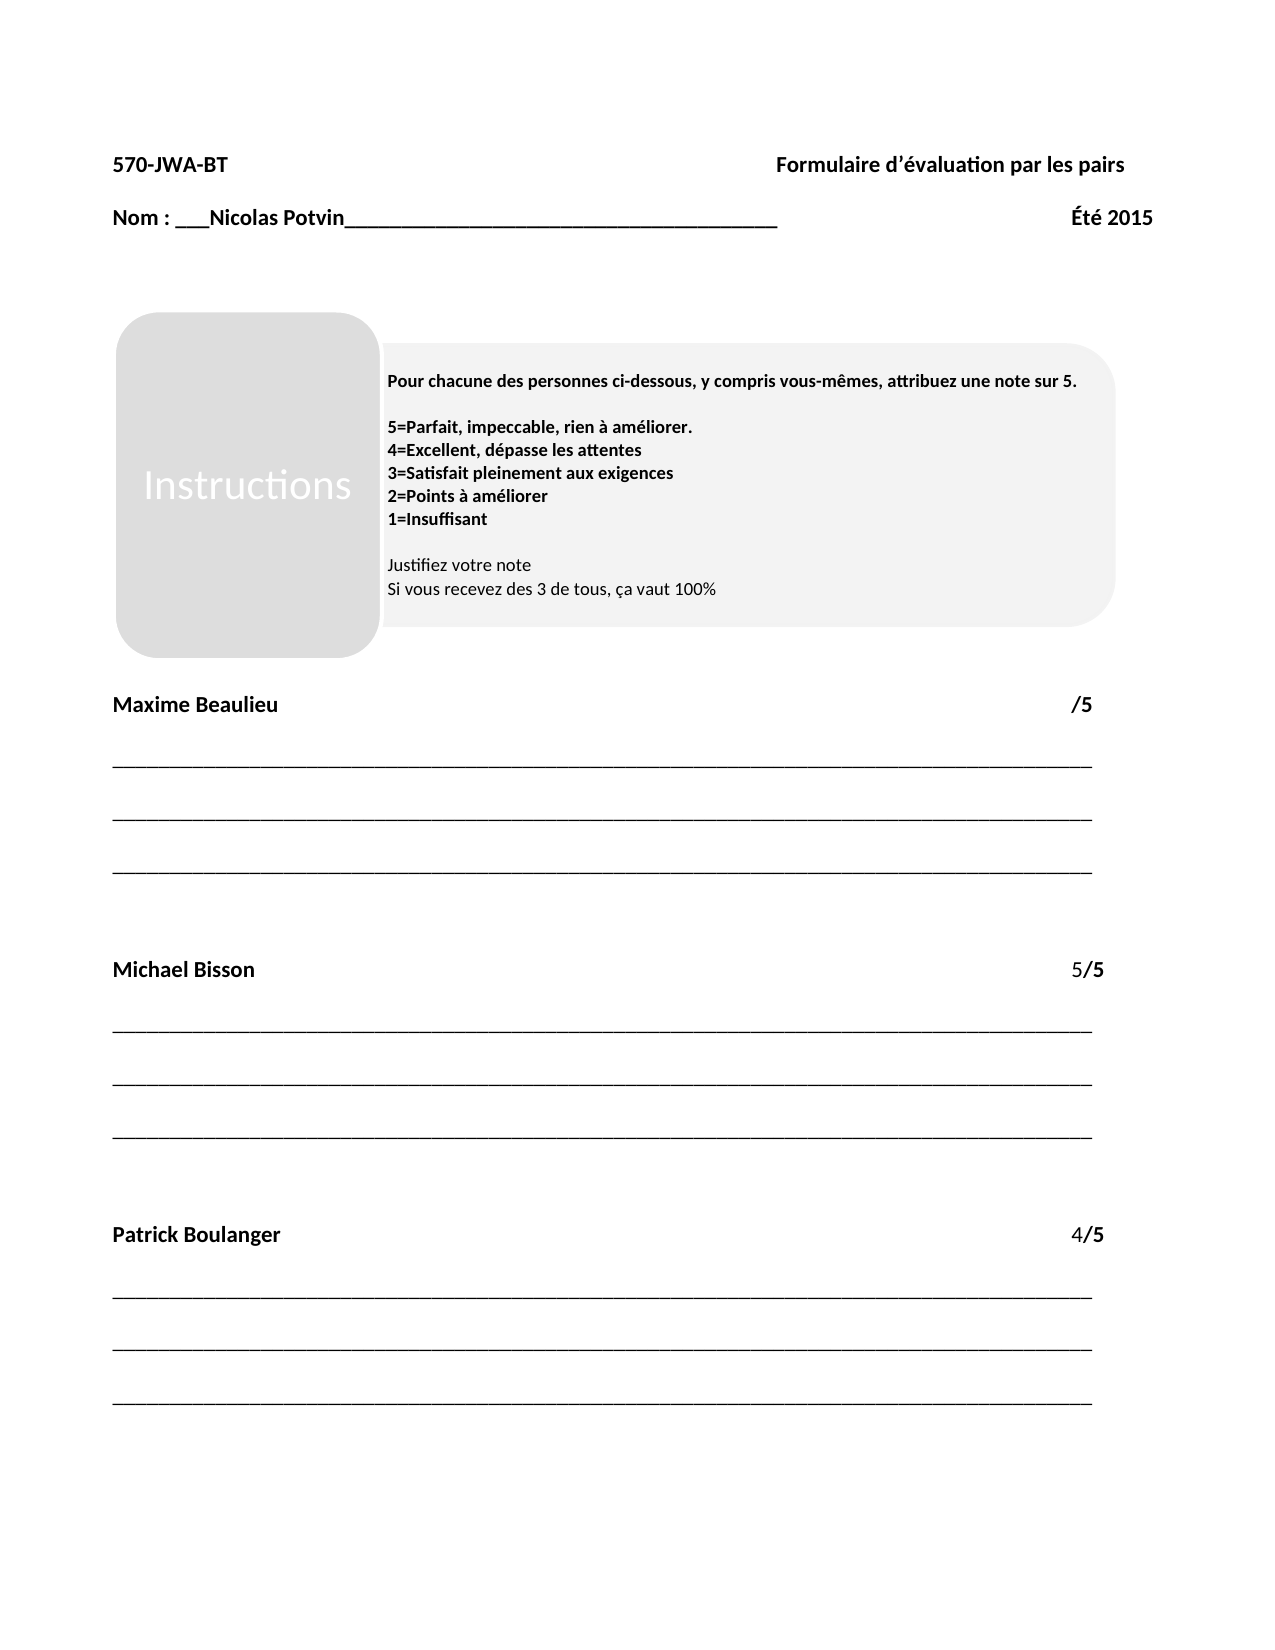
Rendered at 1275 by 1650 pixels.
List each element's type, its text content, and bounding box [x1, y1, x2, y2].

text ______________________________________________________________________________________ [112, 849, 1162, 877]
text Nom : ___Nicolas Potvin______________________________________ Été 2015 [112, 203, 1162, 231]
text Patrick Boulanger 4/5 [112, 1221, 1162, 1249]
text ______________________________________________________________________________________ [112, 1274, 1162, 1302]
text Michael Bisson 5/5 [112, 956, 1162, 983]
text ______________________________________________________________________________________ [112, 743, 1162, 771]
text ______________________________________________________________________________________ [112, 1062, 1162, 1089]
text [112, 1380, 1162, 1408]
text Maxime Beaulieu /5 [112, 690, 1162, 718]
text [112, 1327, 1162, 1355]
text ______________________________________________________________________________________ [112, 796, 1162, 824]
text ______________________________________________________________________________________ [112, 1114, 1162, 1143]
text ______________________________________________________________________________________ [112, 1008, 1162, 1037]
text 570-JWA-BT Formulaire d’évaluation par les pairs [112, 150, 1162, 178]
